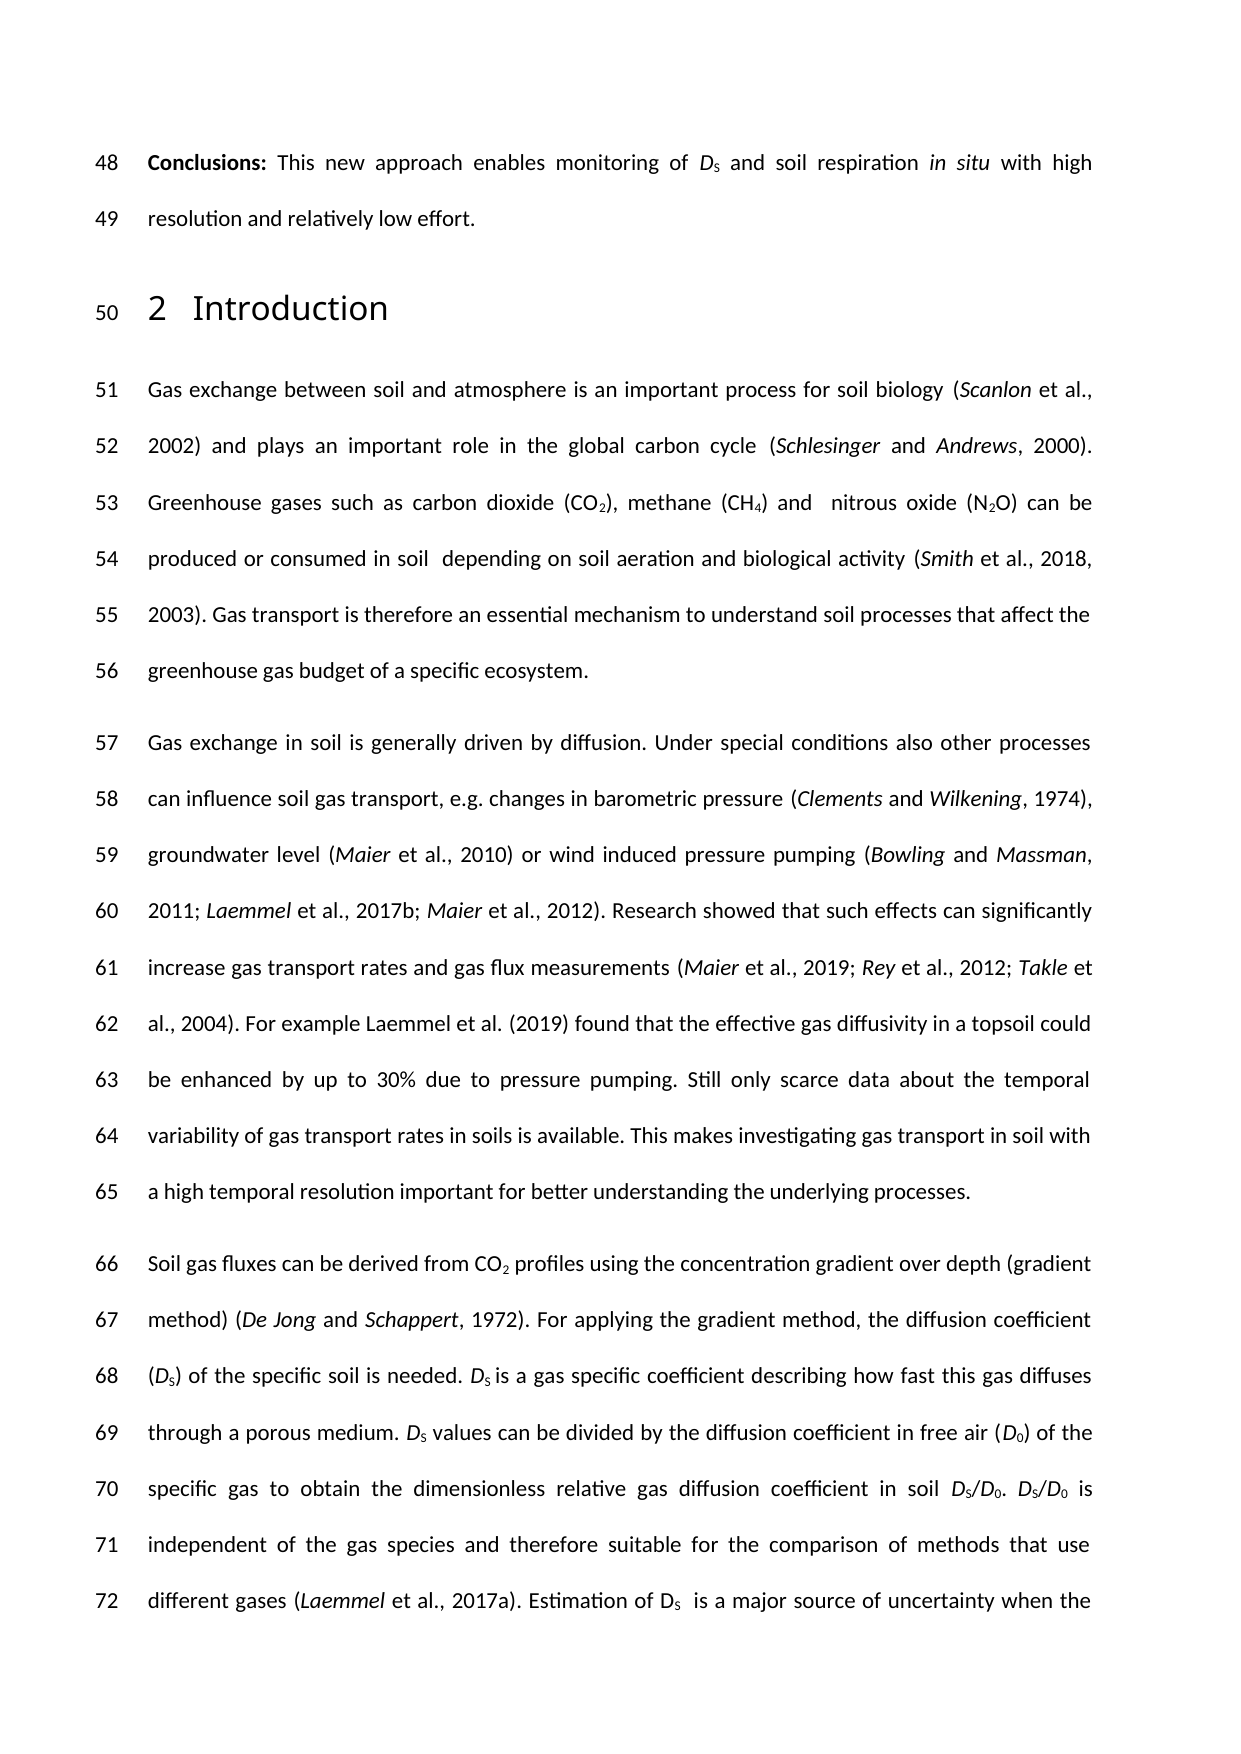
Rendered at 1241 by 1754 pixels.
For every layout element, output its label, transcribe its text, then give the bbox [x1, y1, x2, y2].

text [148, 1249, 1093, 1614]
subtitle Introduction [148, 285, 1093, 330]
text Gas exchange between soil and atmosphere is an important process for soil biology (Scanlon et al., 2002) and plays an important role in the global carbon cycle (Schlesinger and Andrews, 2000). Greenhouse gases such as carbon dioxide (CO2), methane (CH4) and nitrous oxide (N2O) can be produced or consumed in soil depending on soil aeration and biological activity (Smith et al., 2018, 2003). Gas transport is therefore an essential mechanism to understand soil processes that affect the greenhouse gas budget of a specific ecosystem. [148, 376, 1093, 684]
text Gas exchange in soil is generally driven by diffusion. Under special conditions also other processes can influence soil gas transport, e.g. changes in barometric pressure (Clements and Wilkening, 1974), groundwater level (Maier et al., 2010) or wind induced pressure pumping (Bowling and Massman, 2011; Laemmel et al., 2017b; Maier et al., 2012). Research showed that such effects can significantly increase gas transport rates and gas flux measurements (Maier et al., 2019; Rey et al., 2012; Takle et al., 2004). For example Laemmel et al. (2019) found that the effective gas diffusivity in a topsoil could be enhanced by up to 30% due to pressure pumping. Still only scarce data about the temporal variability of gas transport rates in soils is available. This makes investigating gas transport in soil with a high temporal resolution important for better understanding the underlying processes. [148, 728, 1093, 1205]
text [148, 148, 1093, 232]
